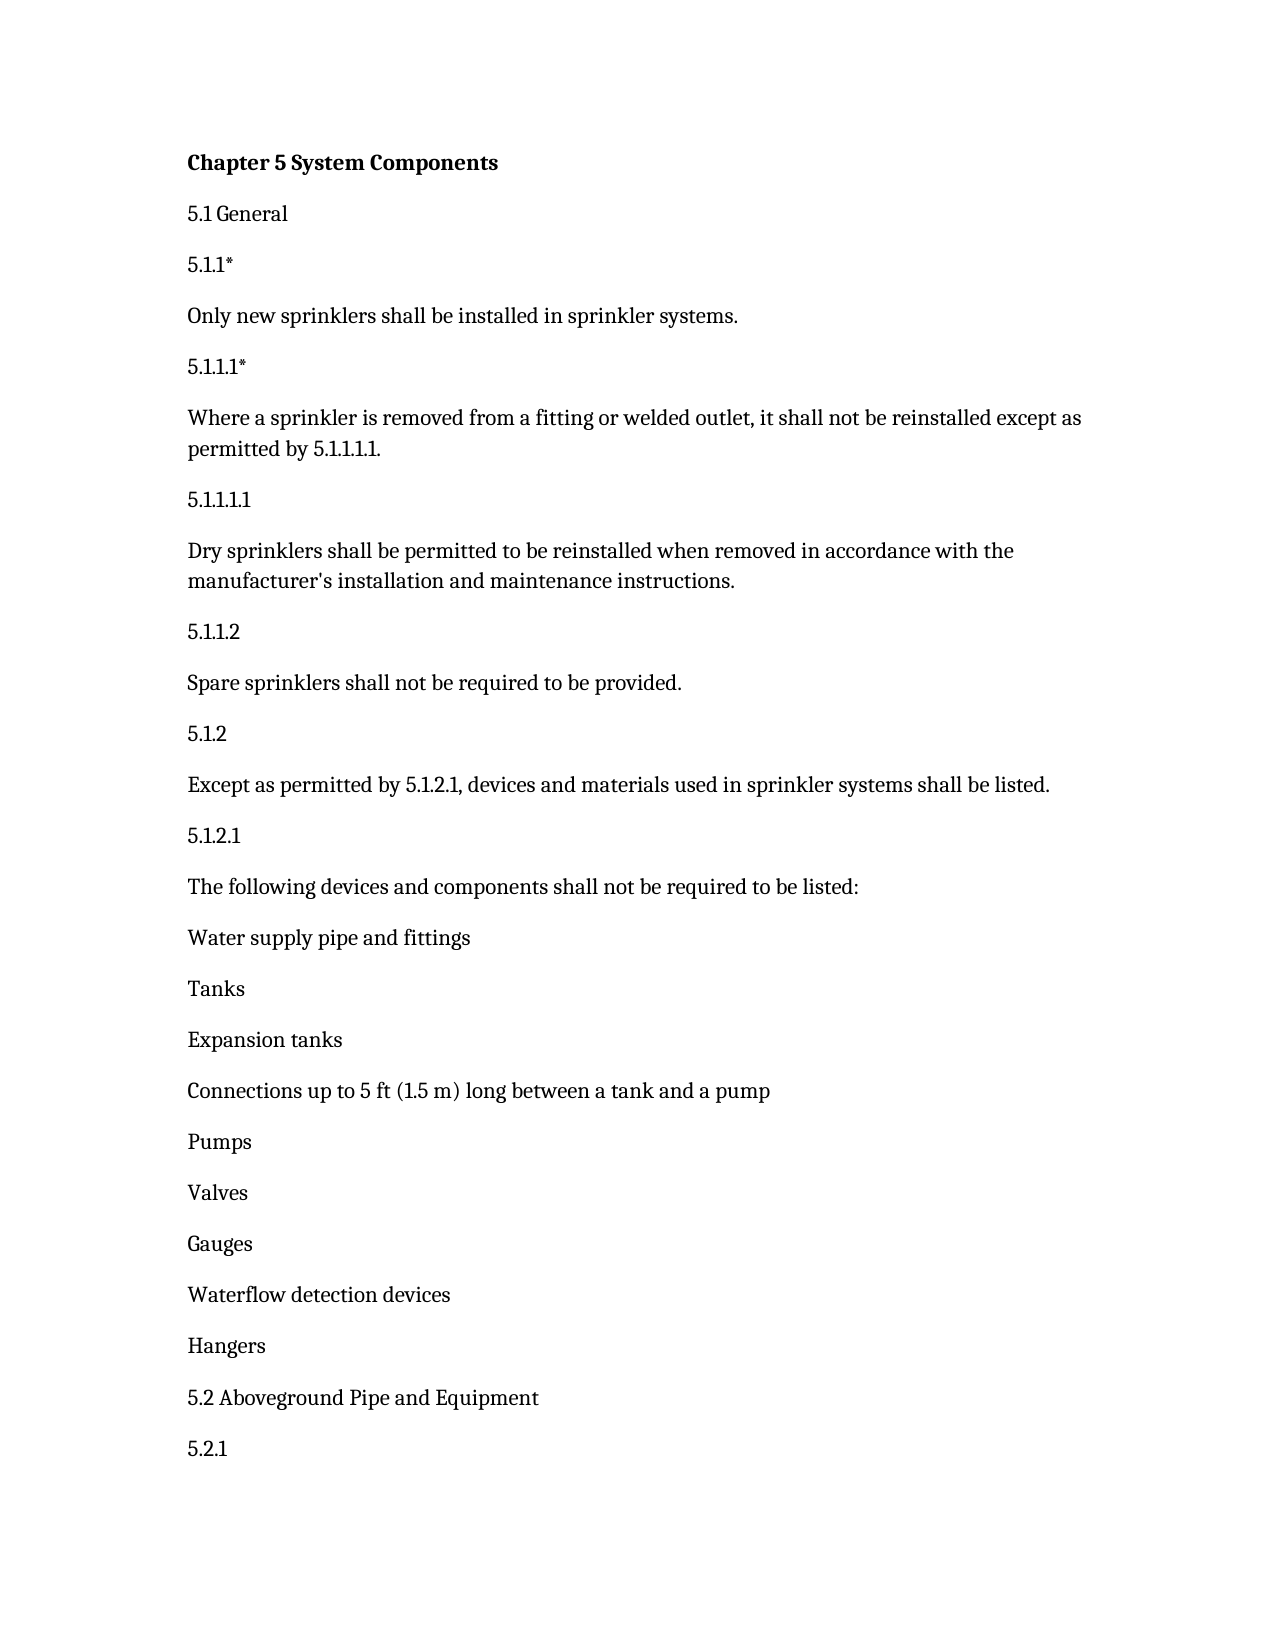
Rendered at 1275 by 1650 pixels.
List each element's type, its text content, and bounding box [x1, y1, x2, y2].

text Expansion tanks [187, 1027, 1087, 1053]
text 5.1.2.1 [187, 823, 1087, 849]
text Except as permitted by 5.1.2.1, devices and materials used in sprinkler systems shall be listed. [187, 772, 1087, 798]
text 5.1.1.1* [187, 354, 1087, 381]
text Dry sprinklers shall be permitted to be reinstalled when removed in accordance with the manufacturer's installation and maintenance instructions. [187, 537, 1087, 594]
text Valves [187, 1180, 1087, 1207]
text Water supply pipe and fittings [187, 925, 1087, 951]
text 5.1.1* [187, 252, 1087, 278]
text Spare sprinklers shall not be required to be provided. [187, 670, 1087, 696]
text 5.2.1 [187, 1435, 1087, 1462]
text 5.1 General [187, 201, 1087, 227]
text Pumps [187, 1129, 1087, 1156]
text 5.2 Aboveground Pipe and Equipment [187, 1384, 1087, 1411]
text Only new sprinklers shall be installed in sprinkler systems. [187, 303, 1087, 329]
text The following devices and components shall not be required to be listed: [187, 874, 1087, 900]
text Chapter 5 System Components [187, 150, 1087, 176]
text Tanks [187, 976, 1087, 1002]
text Waterflow detection devices [187, 1282, 1087, 1309]
text Gauges [187, 1231, 1087, 1258]
text Connections up to 5 ft (1.5 m) long between a tank and a pump [187, 1078, 1087, 1104]
text 5.1.1.2 [187, 619, 1087, 645]
text Hangers [187, 1333, 1087, 1360]
text Where a sprinkler is removed from a fitting or welded outlet, it shall not be reinstalled except as permitted by 5.1.1.1.1. [187, 405, 1087, 462]
text 5.1.2 [187, 721, 1087, 747]
text 5.1.1.1.1 [187, 486, 1087, 513]
